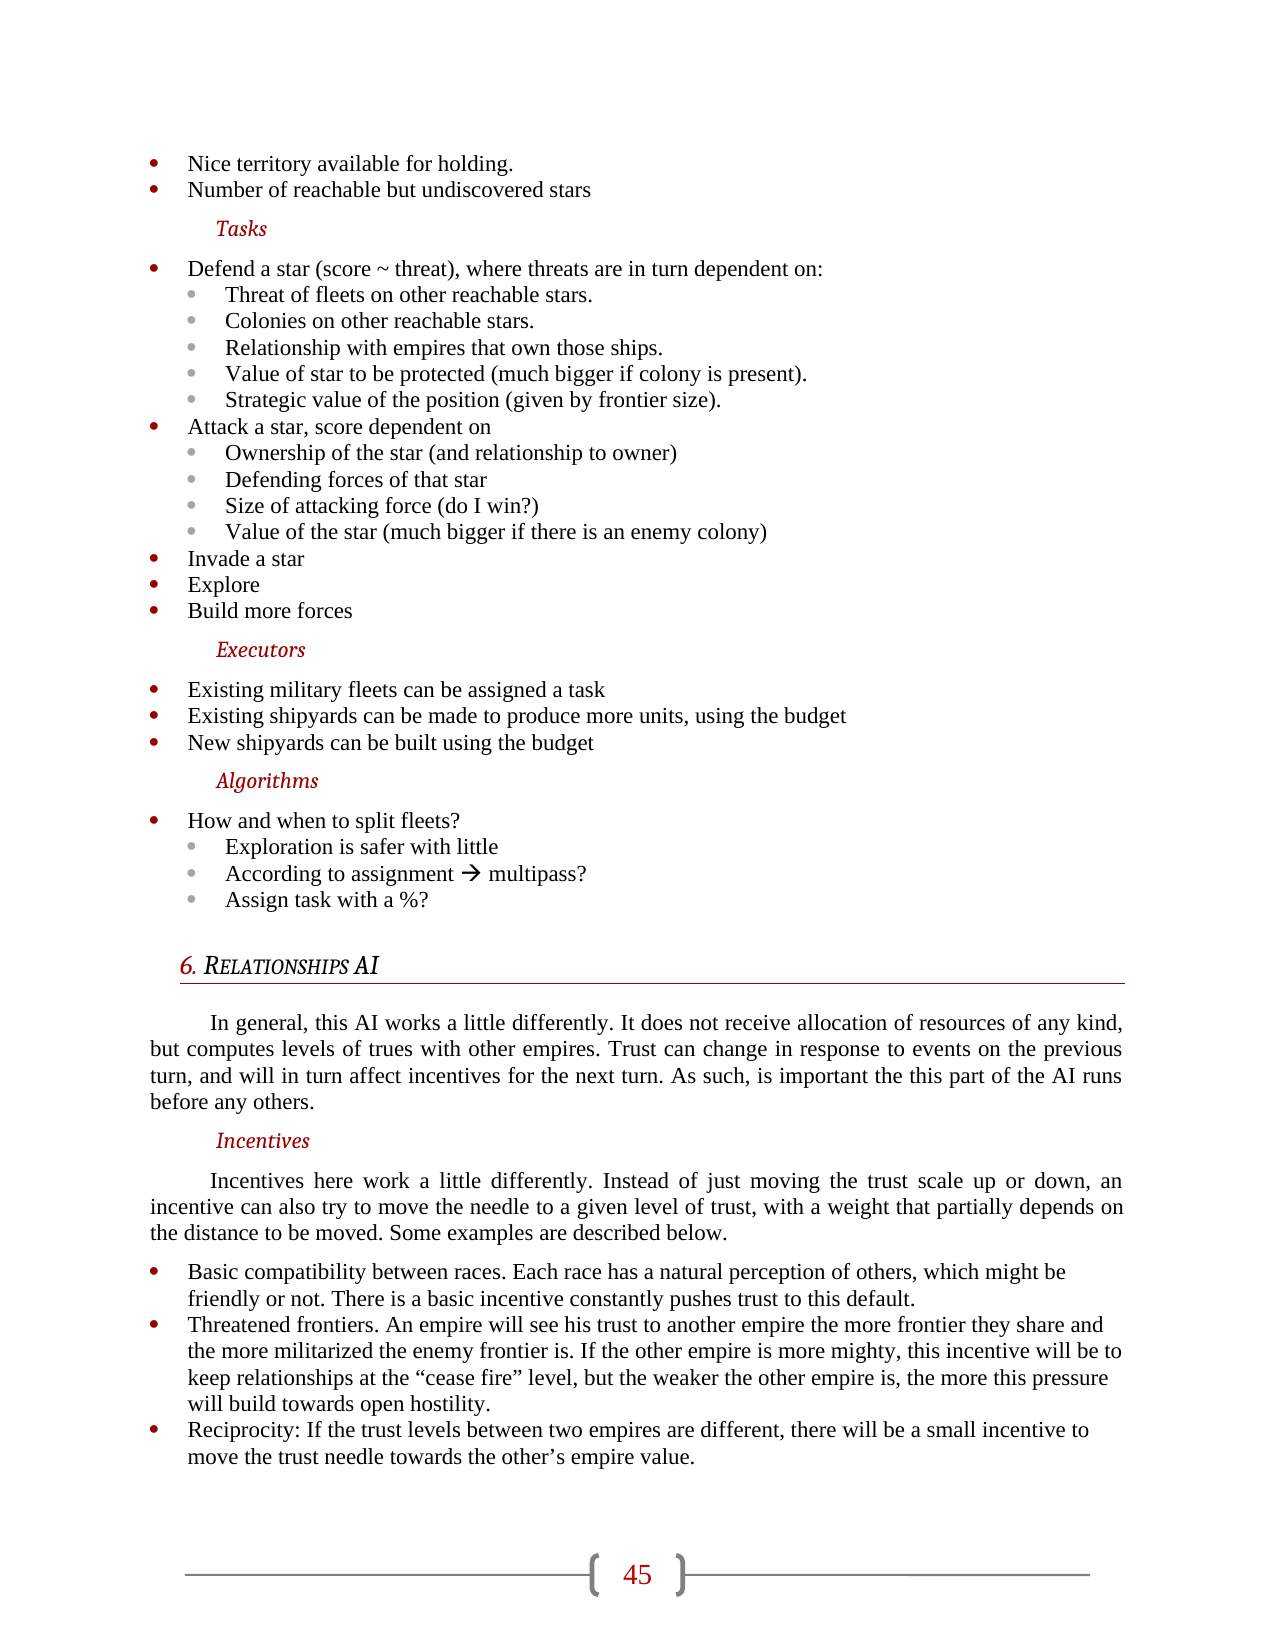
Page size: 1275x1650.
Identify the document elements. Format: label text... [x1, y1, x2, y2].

list Attack a star, score dependent on [150, 413, 1125, 439]
list New shipyards can be built using the budget [150, 728, 1125, 755]
list Value of the star (much bigger if there is an enemy colony) [187, 518, 1125, 545]
list Existing military fleets can be assigned a task [150, 676, 1125, 702]
list Build more forces [150, 597, 1125, 624]
list According to assignment multipass? [187, 860, 1125, 886]
list Invade a star [150, 545, 1125, 571]
list Exploration is safer with little [187, 833, 1125, 860]
list Nice territory available for holding. [150, 150, 1125, 176]
list Defend a star (score ~ threat), where threats are in turn dependent on: [150, 255, 1125, 281]
subtitle Executors [210, 636, 1125, 663]
list Relationship with empires that own those ships. [187, 334, 1125, 360]
list Strategic value of the position (given by frontier size). [187, 387, 1125, 413]
list Assign task with a %? [187, 886, 1125, 912]
text Incentives here work a little differently. Instead of just moving the trust scale up or down, an incentive can also try to move the needle to a given level of trust, with a weight that partially depends on the distance to be moved. Some examples are described below. [150, 1167, 1125, 1246]
list How and when to split fleets? [150, 807, 1125, 833]
subtitle Algorithms [210, 767, 1125, 794]
subtitle Incentives [210, 1127, 1125, 1154]
list Defending forces of that star [187, 466, 1125, 492]
list Size of attacking force (do I win?) [187, 492, 1125, 518]
list Reciprocity: If the trust levels between two empires are different, there will be a small incentive to move the trust needle towards the other’s empire value. [150, 1416, 1125, 1469]
list Ownership of the star (and relationship to owner) [187, 439, 1125, 466]
subtitle Tasks [210, 215, 1125, 242]
subtitle Relationships AI [180, 950, 1125, 983]
list Basic compatibility between races. Each race has a natural perception of others, which might be friendly or not. There is a basic incentive constantly pushes trust to this default. [150, 1258, 1125, 1311]
list Threatened frontiers. An empire will see his trust to another empire the more frontier they share and the more militarized the enemy frontier is. If the other empire is more mighty, this incentive will be to keep relationships at the “cease fire” level, but the weaker the other empire is, the more this pressure will build towards open hostility. [150, 1311, 1125, 1416]
list Existing shipyards can be made to produce more units, using the budget [150, 702, 1125, 728]
list Explore [150, 571, 1125, 597]
list Value of star to be protected (much bigger if colony is present). [187, 360, 1125, 387]
list Threat of fleets on other reachable stars. [187, 281, 1125, 307]
text In general, this AI works a little differently. It does not receive allocation of resources of any kind, but computes levels of trues with other empires. Trust can change in response to events on the previous turn, and will in turn affect incentives for the next turn. As such, is important the this part of the AI runs before any others. [150, 1009, 1125, 1114]
list Number of reachable but undiscovered stars [150, 176, 1125, 203]
list Colonies on other reachable stars. [187, 307, 1125, 334]
